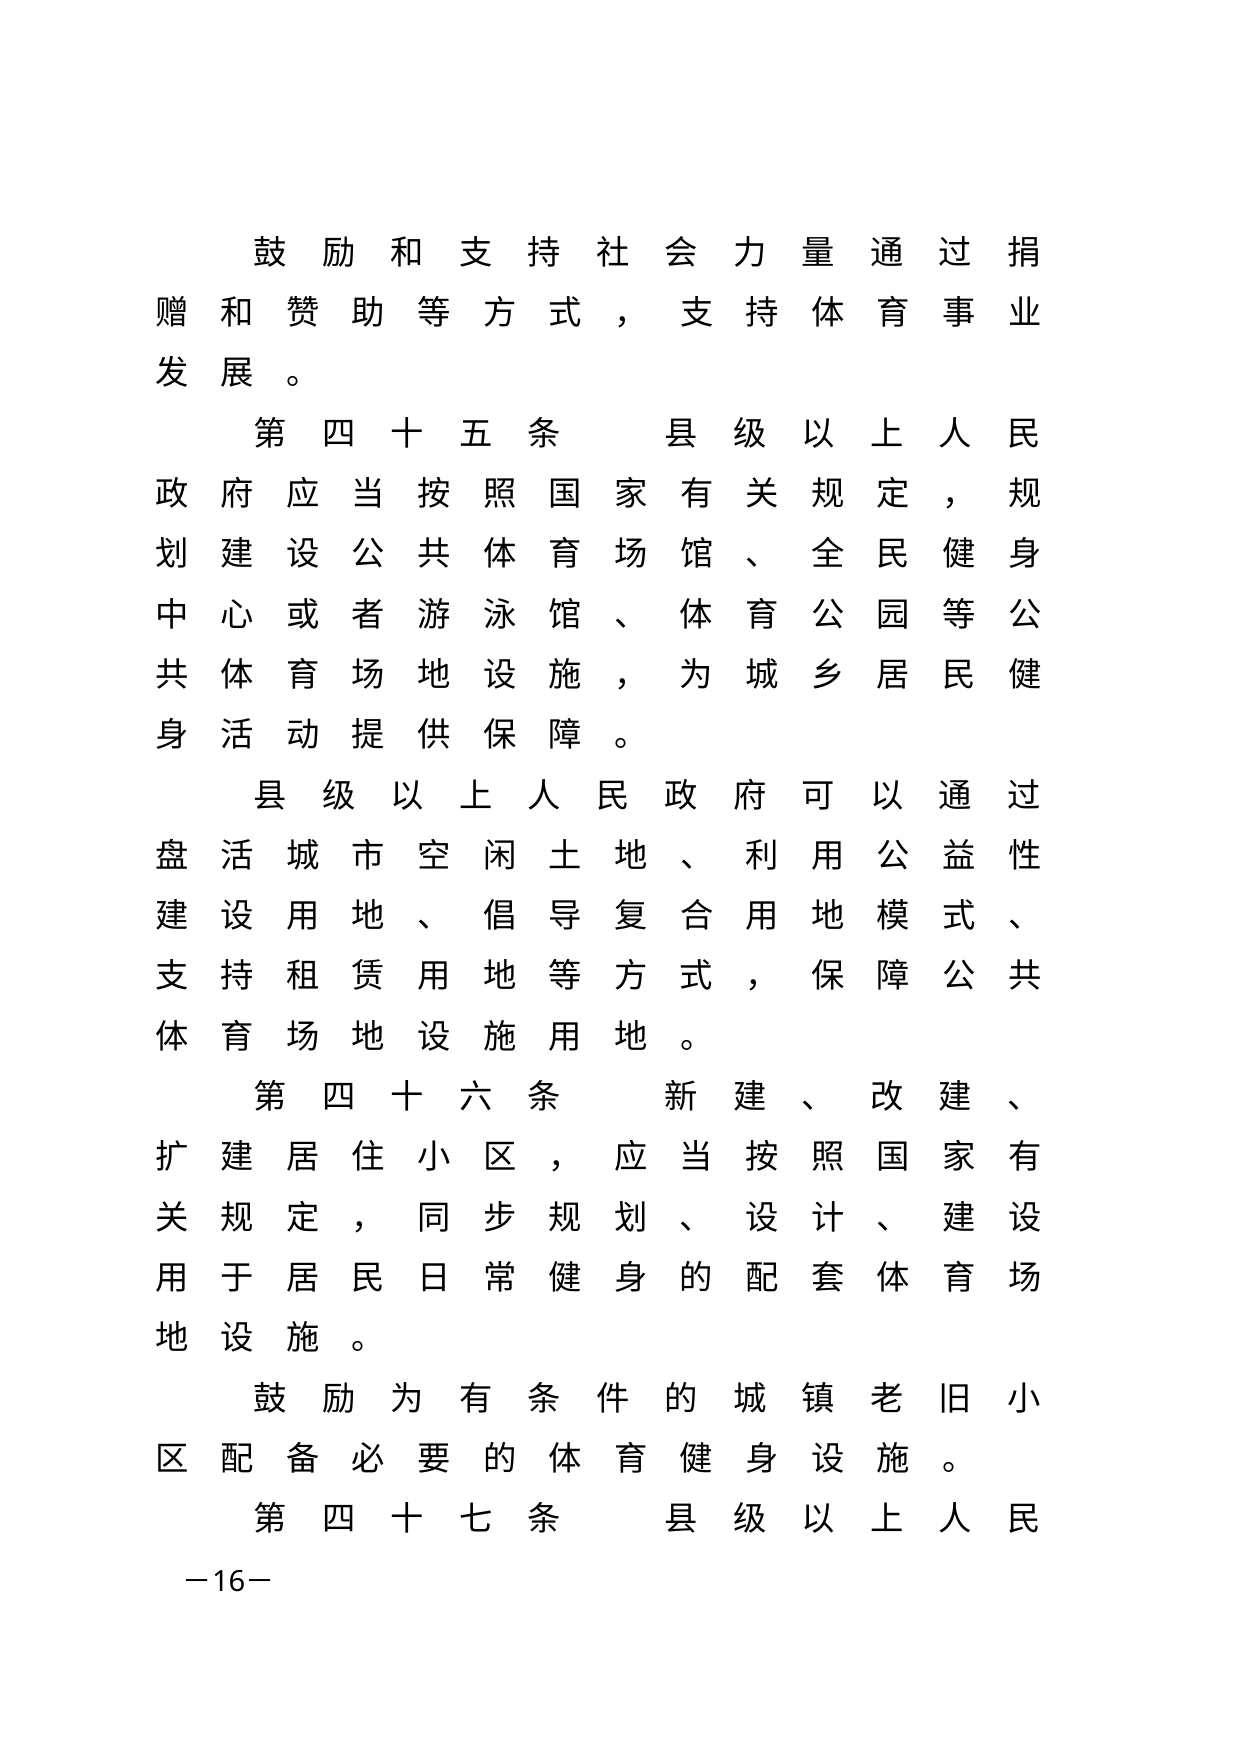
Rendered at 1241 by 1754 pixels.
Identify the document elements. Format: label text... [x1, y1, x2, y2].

text 第四十七条 县级以上人民政府应当建立全民健身公共场地设施的维护管理机制，政府投资兴建的公共体育场地设施，由其管理单位或者运营单位负责管理和维护；社会力量投资兴建的公共体育场地设施，由其建设单位或者管理单位负责管理和维护；捐赠的全民健身场地设施，由受捐赠单位负责管理和维护。 [155, 1486, 1073, 1546]
text 鼓励为有条件的城镇老旧小区配备必要的体育健身设施。 [155, 1365, 1073, 1486]
text 县级以上人民政府可以通过盘活城市空闲土地、利用公益性建设用地、倡导复合用地模式、支持租赁用地等方式，保障公共体育场地设施用地。 [155, 762, 1073, 1064]
text 第四十六条 新建、改建、扩建居住小区，应当按照国家有关规定，同步规划、设计、建设用于居民日常健身的配套体育场地设施。 [155, 1064, 1073, 1365]
text 鼓励和支持社会力量通过捐赠和赞助等方式，支持体育事业发展。 [155, 219, 1073, 400]
text 第四十五条 县级以上人民政府应当按照国家有关规定，规划建设公共体育场馆、全民健身中心或者游泳馆、体育公园等公共体育场地设施，为城乡居民健身活动提供保障。 [155, 400, 1073, 762]
